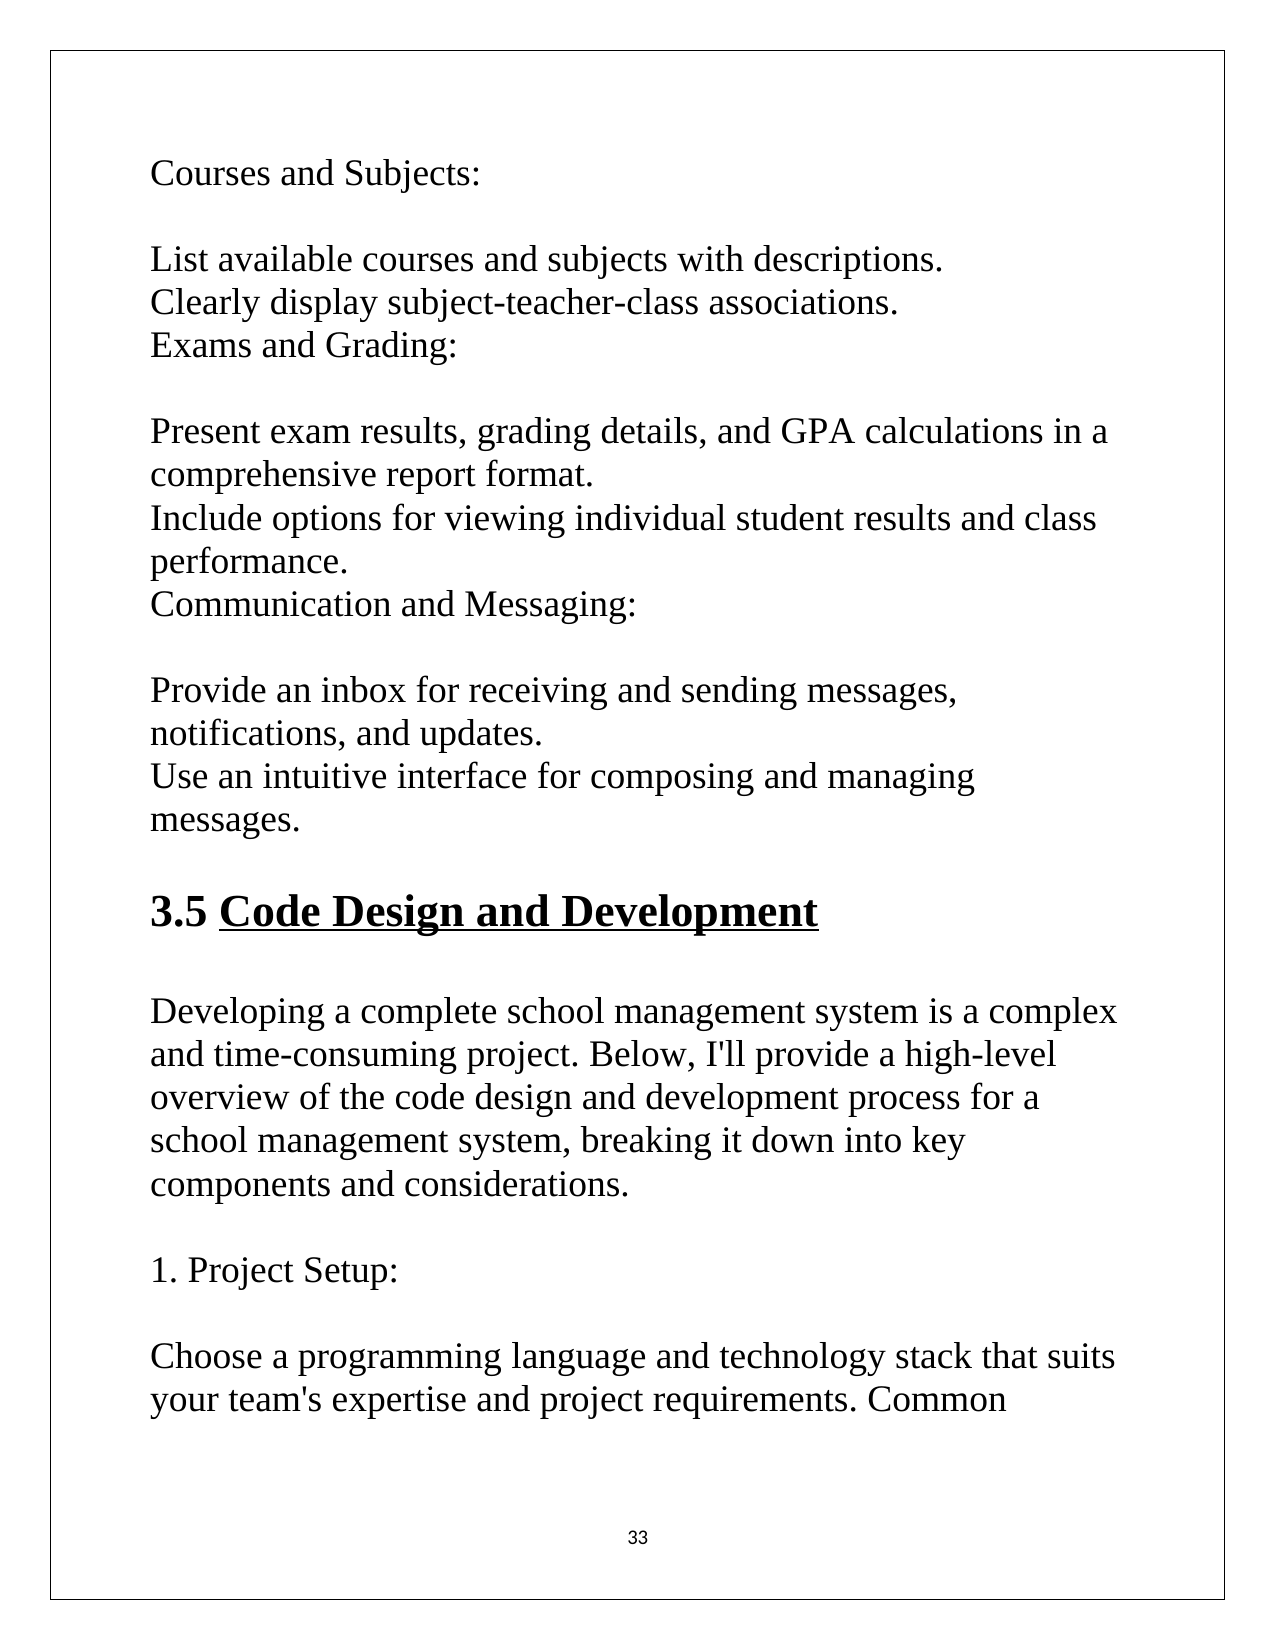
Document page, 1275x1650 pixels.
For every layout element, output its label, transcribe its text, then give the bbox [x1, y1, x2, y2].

text Communication and Messaging: [150, 581, 1125, 624]
text Exams and Grading: [150, 322, 1125, 366]
text 3.5 Code Design and Development [150, 883, 1125, 936]
text 1. Project Setup: [150, 1247, 1125, 1290]
text Use an intuitive interface for composing and managing messages. [150, 754, 1125, 840]
text Clearly display subject-teacher-class associations. [150, 279, 1125, 322]
text Include options for viewing individual student results and class performance. [150, 495, 1125, 581]
text List available courses and subjects with descriptions. [150, 236, 1125, 279]
text Courses and Subjects: [150, 150, 1125, 193]
text Developing a complete school management system is a complex and time-consuming project. Below, I'll provide a high-level overview of the code design and development process for a school management system, breaking it down into key components and considerations. [150, 988, 1125, 1204]
text Present exam results, grading details, and GPA calculations in a comprehensive report format. [150, 409, 1125, 495]
text Provide an inbox for receiving and sending messages, notifications, and updates. [150, 667, 1125, 754]
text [150, 1333, 1125, 1420]
